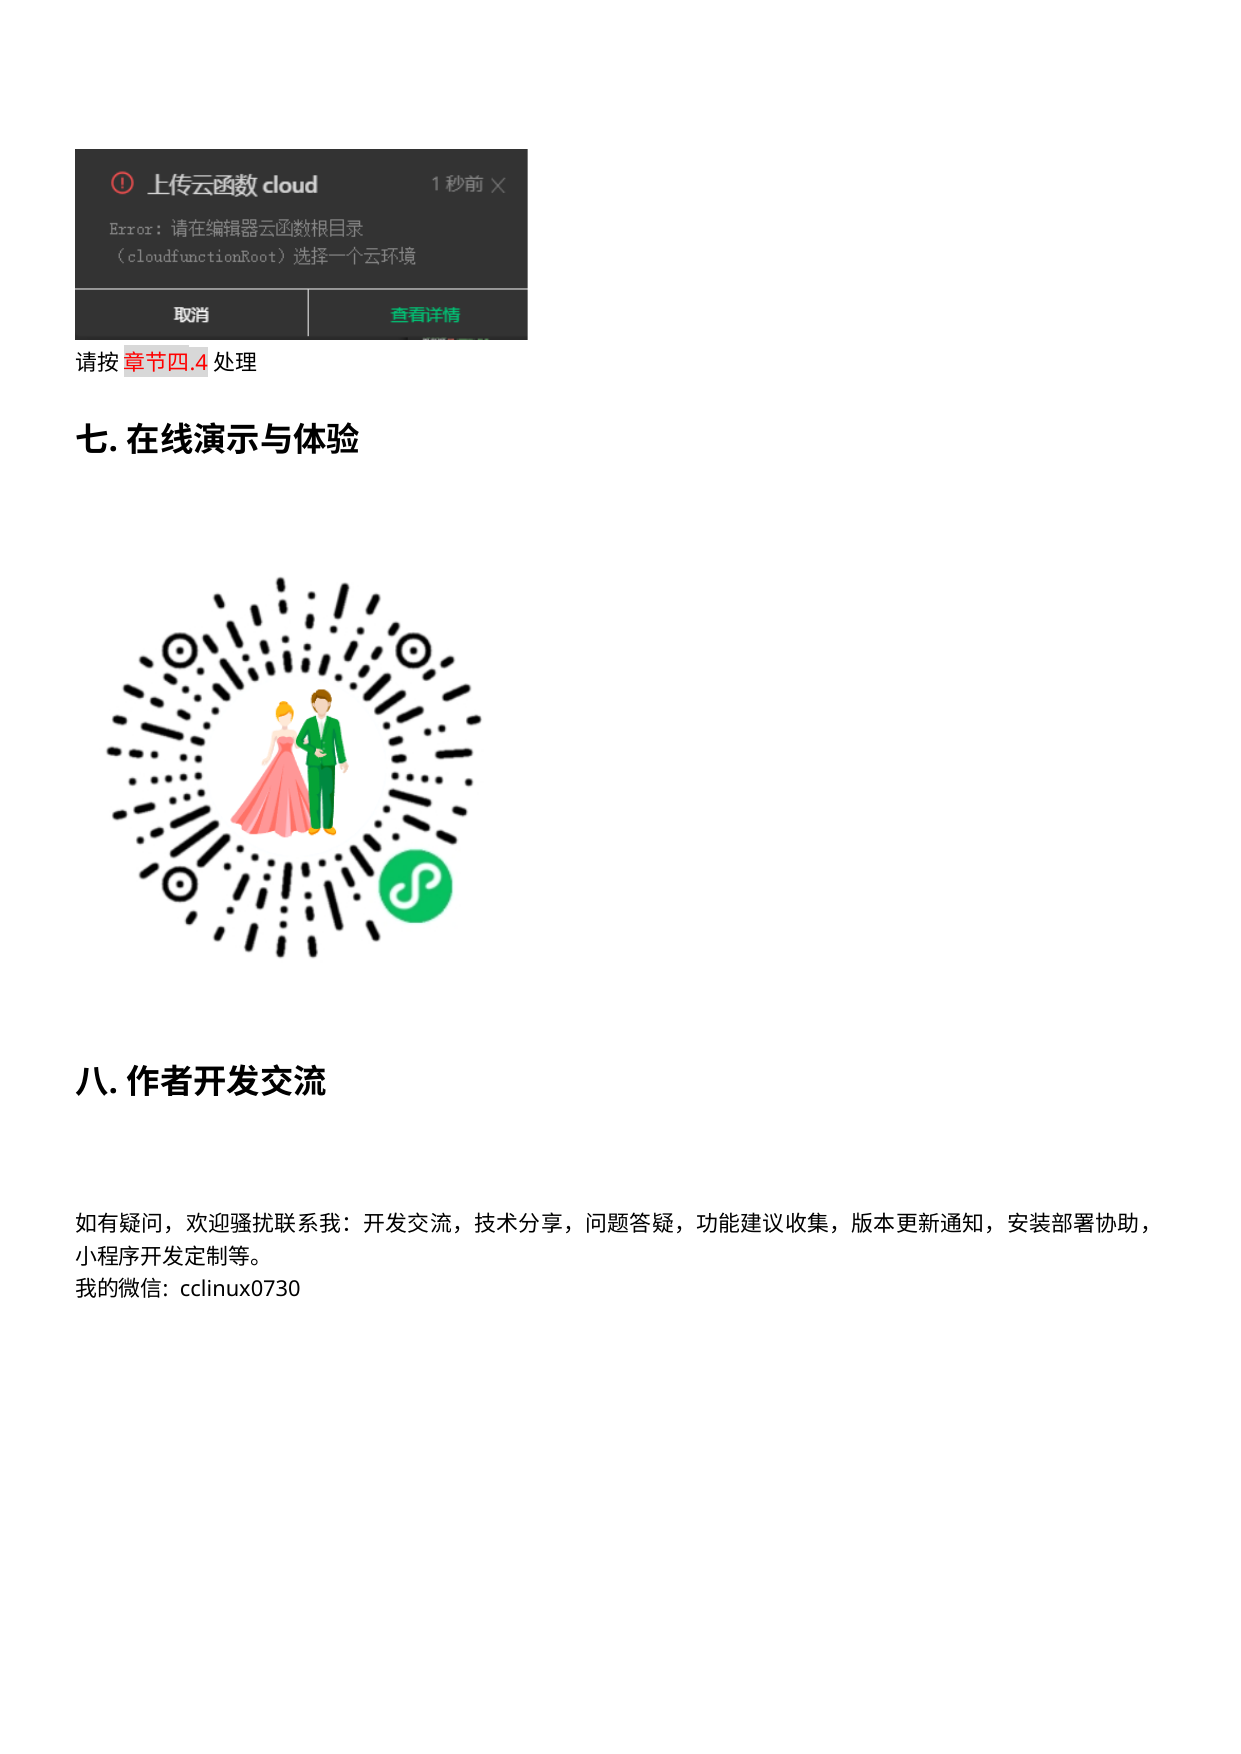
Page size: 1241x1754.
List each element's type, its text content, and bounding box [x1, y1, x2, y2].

text 我的微信: cclinux0730 [75, 1271, 1165, 1303]
subtitle 七. 在线演示与体验 [75, 404, 1165, 469]
text 如有疑问，欢迎骚扰联系我：开发交流，技术分享，问题答疑，功能建议收集，版本更新通知，安装部署协助，小程序开发定制等。 [75, 1206, 1165, 1271]
subtitle 八. 作者开发交流 [75, 1046, 1165, 1111]
picture [75, 149, 528, 340]
text 请按 章节四.4 处理 [75, 344, 1165, 377]
picture [75, 531, 501, 979]
